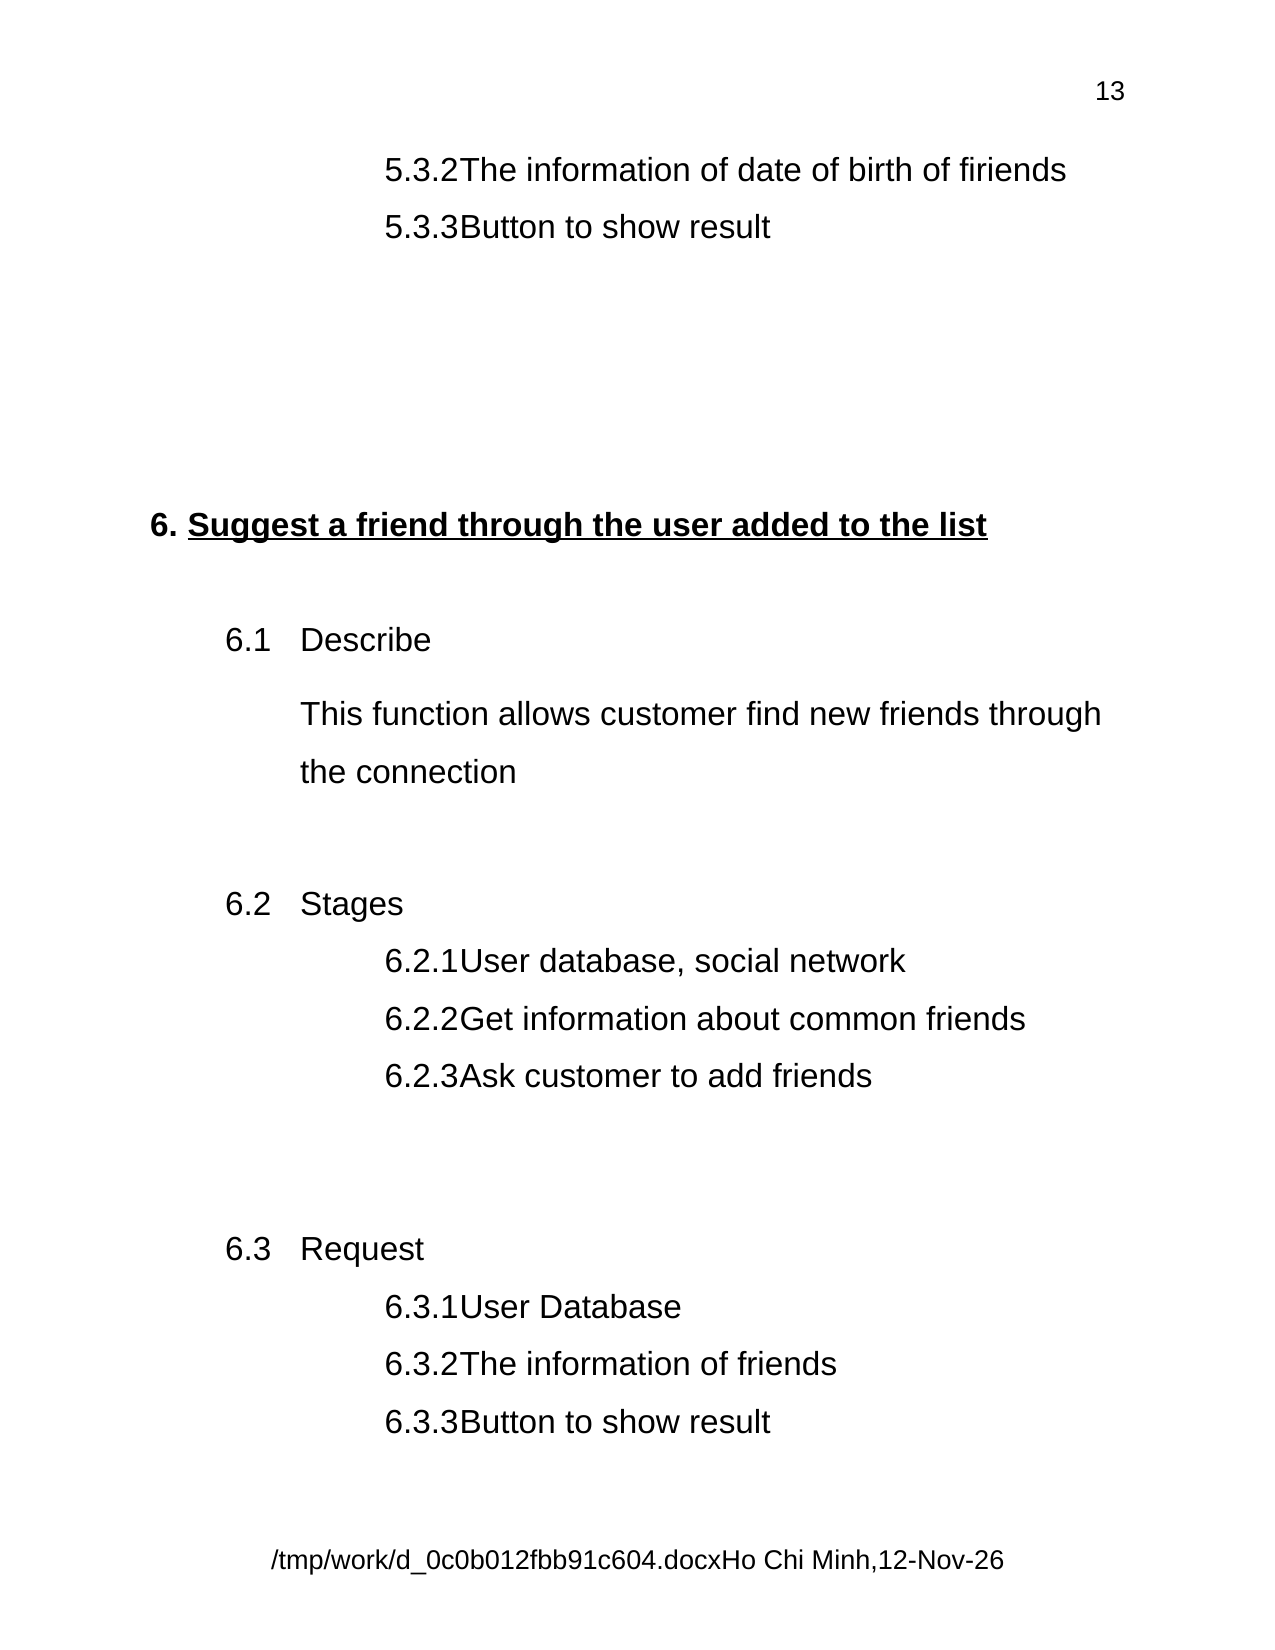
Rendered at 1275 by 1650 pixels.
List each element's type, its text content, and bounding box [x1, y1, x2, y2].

list Stages [225, 884, 1125, 922]
list User database, social network [384, 941, 1125, 980]
text This function allows customer find new friends through the connection [300, 694, 1125, 790]
list Button to show result [384, 208, 1125, 246]
list Ask customer to add friends [384, 1056, 1125, 1095]
list Suggest a friend through the user added to the list [150, 505, 1125, 543]
list The information of date of birth of firiends [384, 150, 1125, 188]
list The information of friends [384, 1344, 1125, 1383]
list Button to show result [384, 1402, 1125, 1441]
list User Database [384, 1287, 1125, 1325]
list Describe [225, 620, 1125, 658]
list Get information about common friends [384, 999, 1125, 1037]
list Request [225, 1229, 1125, 1268]
